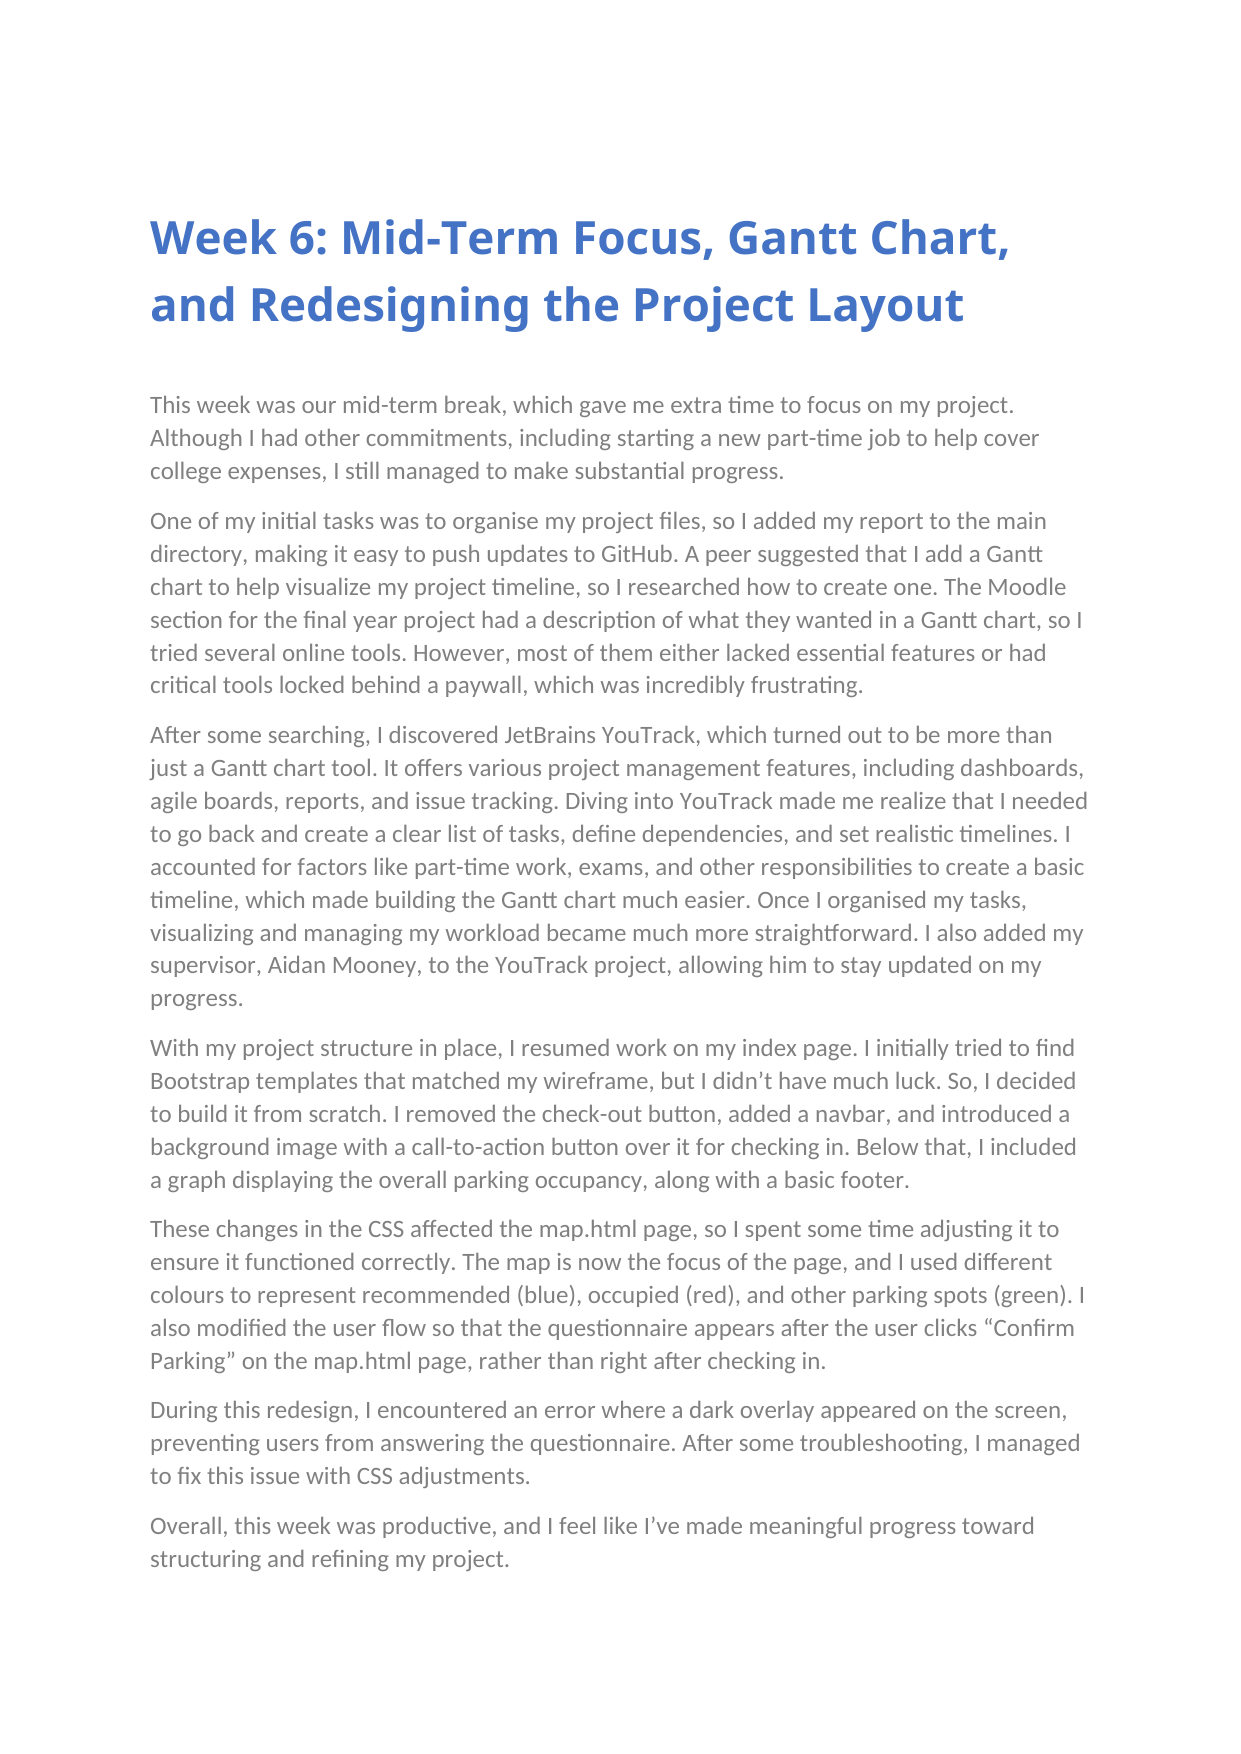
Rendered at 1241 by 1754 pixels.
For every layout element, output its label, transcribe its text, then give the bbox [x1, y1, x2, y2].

text These changes in the CSS affected the map.html page, so I spent some time adjusting it to ensure it functioned correctly. The map is now the focus of the page, and I used different colours to represent recommended (blue), occupied (red), and other parking spots (green). I also modified the user flow so that the questionnaire appears after the user clicks “Confirm Parking” on the map.html page, rather than right after checking in. [150, 1213, 1090, 1376]
text One of my initial tasks was to organise my project files, so I added my report to the main directory, making it easy to push updates to GitHub. A peer suggested that I add a Gantt chart to help visualize my project timeline, so I researched how to create one. The Moodle section for the final year project had a description of what they wanted in a Gantt chart, so I tried several online tools. However, most of them either lacked essential features or had critical tools locked behind a paywall, which was incredibly frustrating. [150, 505, 1090, 700]
subtitle Week 6: Mid-Term Focus, Gantt Chart, and Redesigning the Project Layout [150, 206, 1090, 335]
text After some searching, I discovered JetBrains YouTrack, which turned out to be more than just a Gantt chart tool. It offers various project management features, including dashboards, agile boards, reports, and issue tracking. Diving into YouTrack made me realize that I needed to go back and create a clear list of tasks, define dependencies, and set realistic timelines. I accounted for factors like part-time work, exams, and other responsibilities to create a basic timeline, which made building the Gantt chart much easier. Once I organised my tasks, visualizing and managing my workload became much more straightforward. I also added my supervisor, Aidan Mooney, to the YouTrack project, allowing him to stay updated on my progress. [150, 719, 1090, 1013]
text This week was our mid-term break, which gave me extra time to focus on my project. Although I had other commitments, including starting a new part-time job to help cover college expenses, I still managed to make substantial progress. [150, 390, 1090, 486]
text During this redesign, I encountered an error where a dark overlay appeared on the screen, preventing users from answering the questionnaire. After some troubleshooting, I managed to fix this issue with CSS adjustments. [150, 1395, 1090, 1491]
text With my project structure in place, I resumed work on my index page. I initially tried to find Bootstrap templates that matched my wireframe, but I didn’t have much luck. So, I decided to build it from scratch. I removed the check-out button, added a navbar, and introduced a background image with a call-to-action button over it for checking in. Below that, I included a graph displaying the overall parking occupancy, along with a basic footer. [150, 1032, 1090, 1194]
text Overall, this week was productive, and I feel like I’ve made meaningful progress toward structuring and refining my project. [150, 1510, 1090, 1573]
